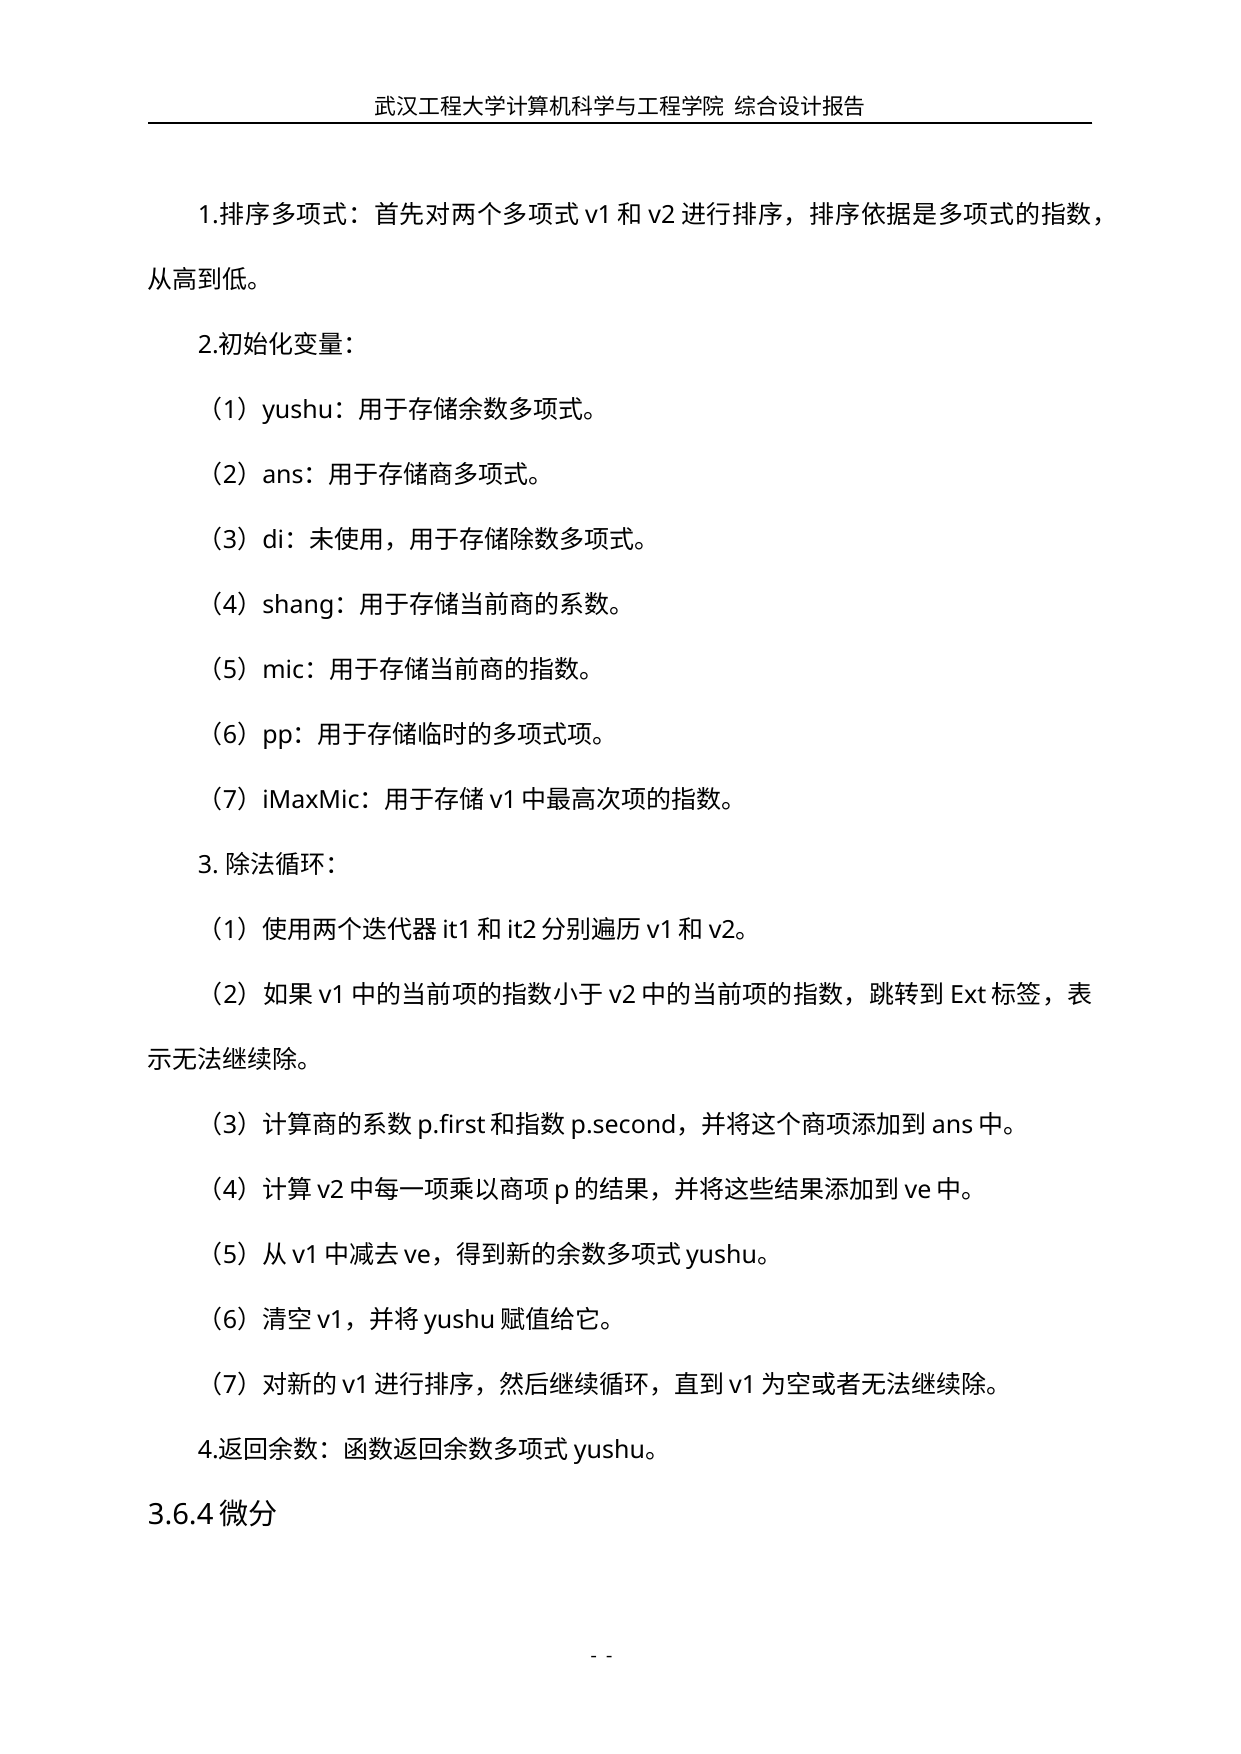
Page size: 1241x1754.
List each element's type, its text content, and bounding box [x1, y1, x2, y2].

text （6）pp：用于存储临时的多项式项。 [148, 700, 1092, 765]
text （7）iMaxMic：用于存储v1中最高次项的指数。 [148, 765, 1092, 830]
text （1）使用两个迭代器it1和it2分别遍历v1和v2。 [148, 895, 1092, 960]
text （3）计算商的系数p.first和指数p.second，并将这个商项添加到ans中。 [148, 1090, 1092, 1155]
text （7）对新的v1进行排序，然后继续循环，直到v1为空或者无法继续除。 [148, 1350, 1092, 1415]
text （2）ans：用于存储商多项式。 [148, 440, 1092, 505]
text 4.返回余数：函数返回余数多项式yushu。 [148, 1415, 1092, 1480]
text （4）shang：用于存储当前商的系数。 [148, 570, 1092, 635]
text 3. 除法循环： [148, 830, 1092, 895]
text （4）计算v2中每一项乘以商项p的结果，并将这些结果添加到ve中。 [148, 1155, 1092, 1220]
text （6）清空v1，并将yushu赋值给它。 [148, 1285, 1092, 1350]
text （5）从v1中减去ve，得到新的余数多项式yushu。 [148, 1220, 1092, 1285]
text 1.排序多项式：首先对两个多项式v1和v2进行排序，排序依据是多项式的指数，从高到低。 [148, 180, 1092, 310]
text （1）yushu：用于存储余数多项式。 [148, 375, 1092, 440]
text 3.6.4微分 [148, 1480, 1092, 1545]
text （2）如果v1中的当前项的指数小于v2中的当前项的指数，跳转到Ext标签，表示无法继续除。 [148, 960, 1092, 1090]
text （3）di：未使用，用于存储除数多项式。 [148, 505, 1092, 570]
text 2.初始化变量： [148, 310, 1092, 375]
text （5）mic：用于存储当前商的指数。 [148, 635, 1092, 700]
